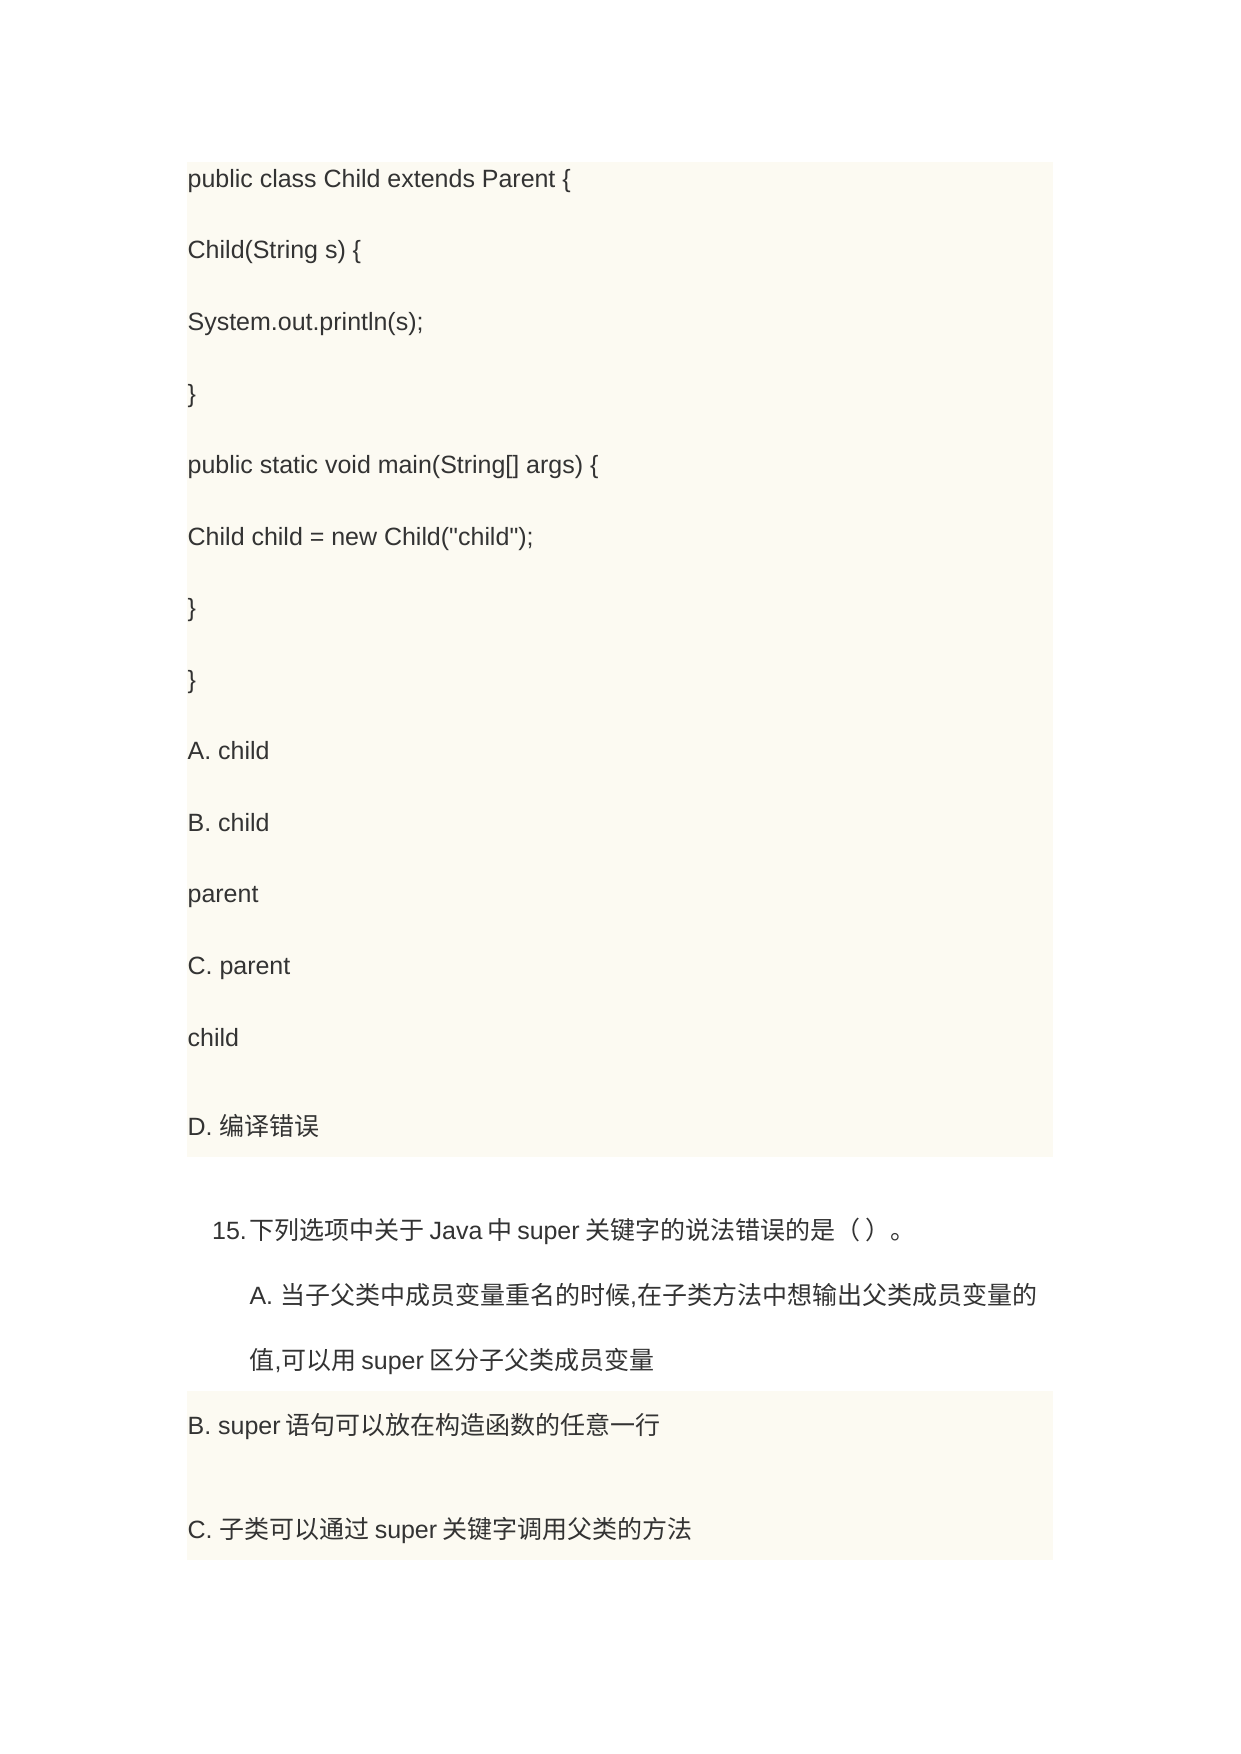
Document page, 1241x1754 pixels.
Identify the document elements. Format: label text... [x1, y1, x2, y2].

text parent [187, 878, 1053, 910]
text B. child [187, 806, 1053, 838]
text A. child [187, 734, 1053, 767]
text } [187, 663, 1053, 695]
text public static void main(String[] args) { [187, 448, 1053, 481]
list 下列选项中关于Java中super关键字的说法错误的是（ ）。 A. 当子父类中成员变量重名的时候,在子类方法中想输出父类成员变量的值,可以用super区分子父类成员变量 [212, 1196, 1053, 1391]
text C. parent [187, 949, 1053, 982]
text C. 子类可以通过super关键字调用父类的方法 [187, 1495, 1053, 1560]
text } [187, 591, 1053, 624]
text B. super语句可以放在构造函数的任意一行 [187, 1391, 1053, 1456]
text } [187, 377, 1053, 409]
text System.out.println(s); [187, 305, 1053, 338]
text Child(String s) { [187, 233, 1053, 266]
text child [187, 1021, 1053, 1053]
text Child child = new Child("child"); [187, 520, 1053, 552]
text D. 编译错误 [187, 1092, 1053, 1157]
text public class Child extends Parent { [187, 162, 1053, 194]
